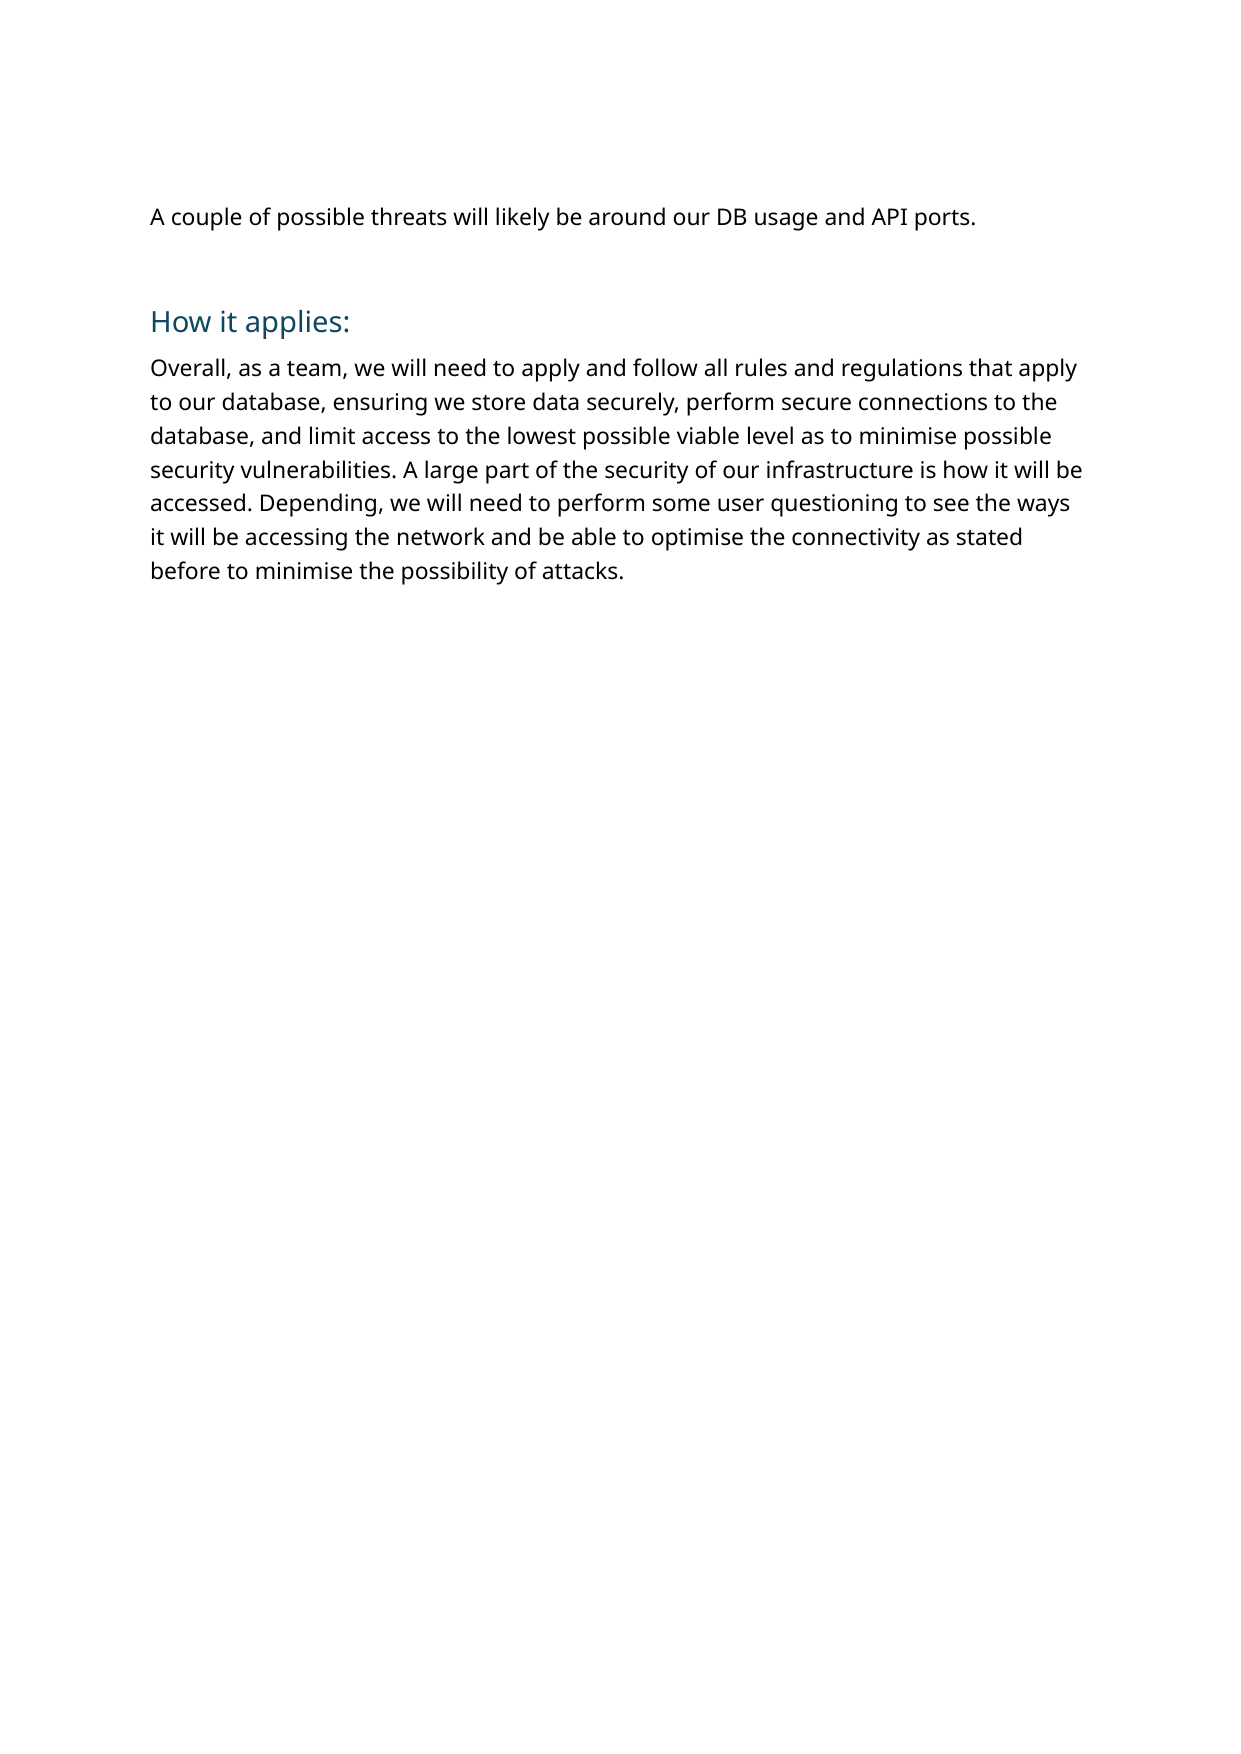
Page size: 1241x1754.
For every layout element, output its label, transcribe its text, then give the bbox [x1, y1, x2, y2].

text Overall, as a team, we will need to apply and follow all rules and regulations that apply to our database, ensuring we store data securely, perform secure connections to the database, and limit access to the lowest possible viable level as to minimise possible security vulnerabilities. A large part of the security of our infrastructure is how it will be accessed. Depending, we will need to perform some user questioning to see the ways it will be accessing the network and be able to optimise the connectivity as stated before to minimise the possibility of attacks. [150, 352, 1090, 586]
subtitle How it applies: [150, 301, 1090, 341]
text A couple of possible threats will likely be around our DB usage and API ports. [150, 200, 1090, 232]
